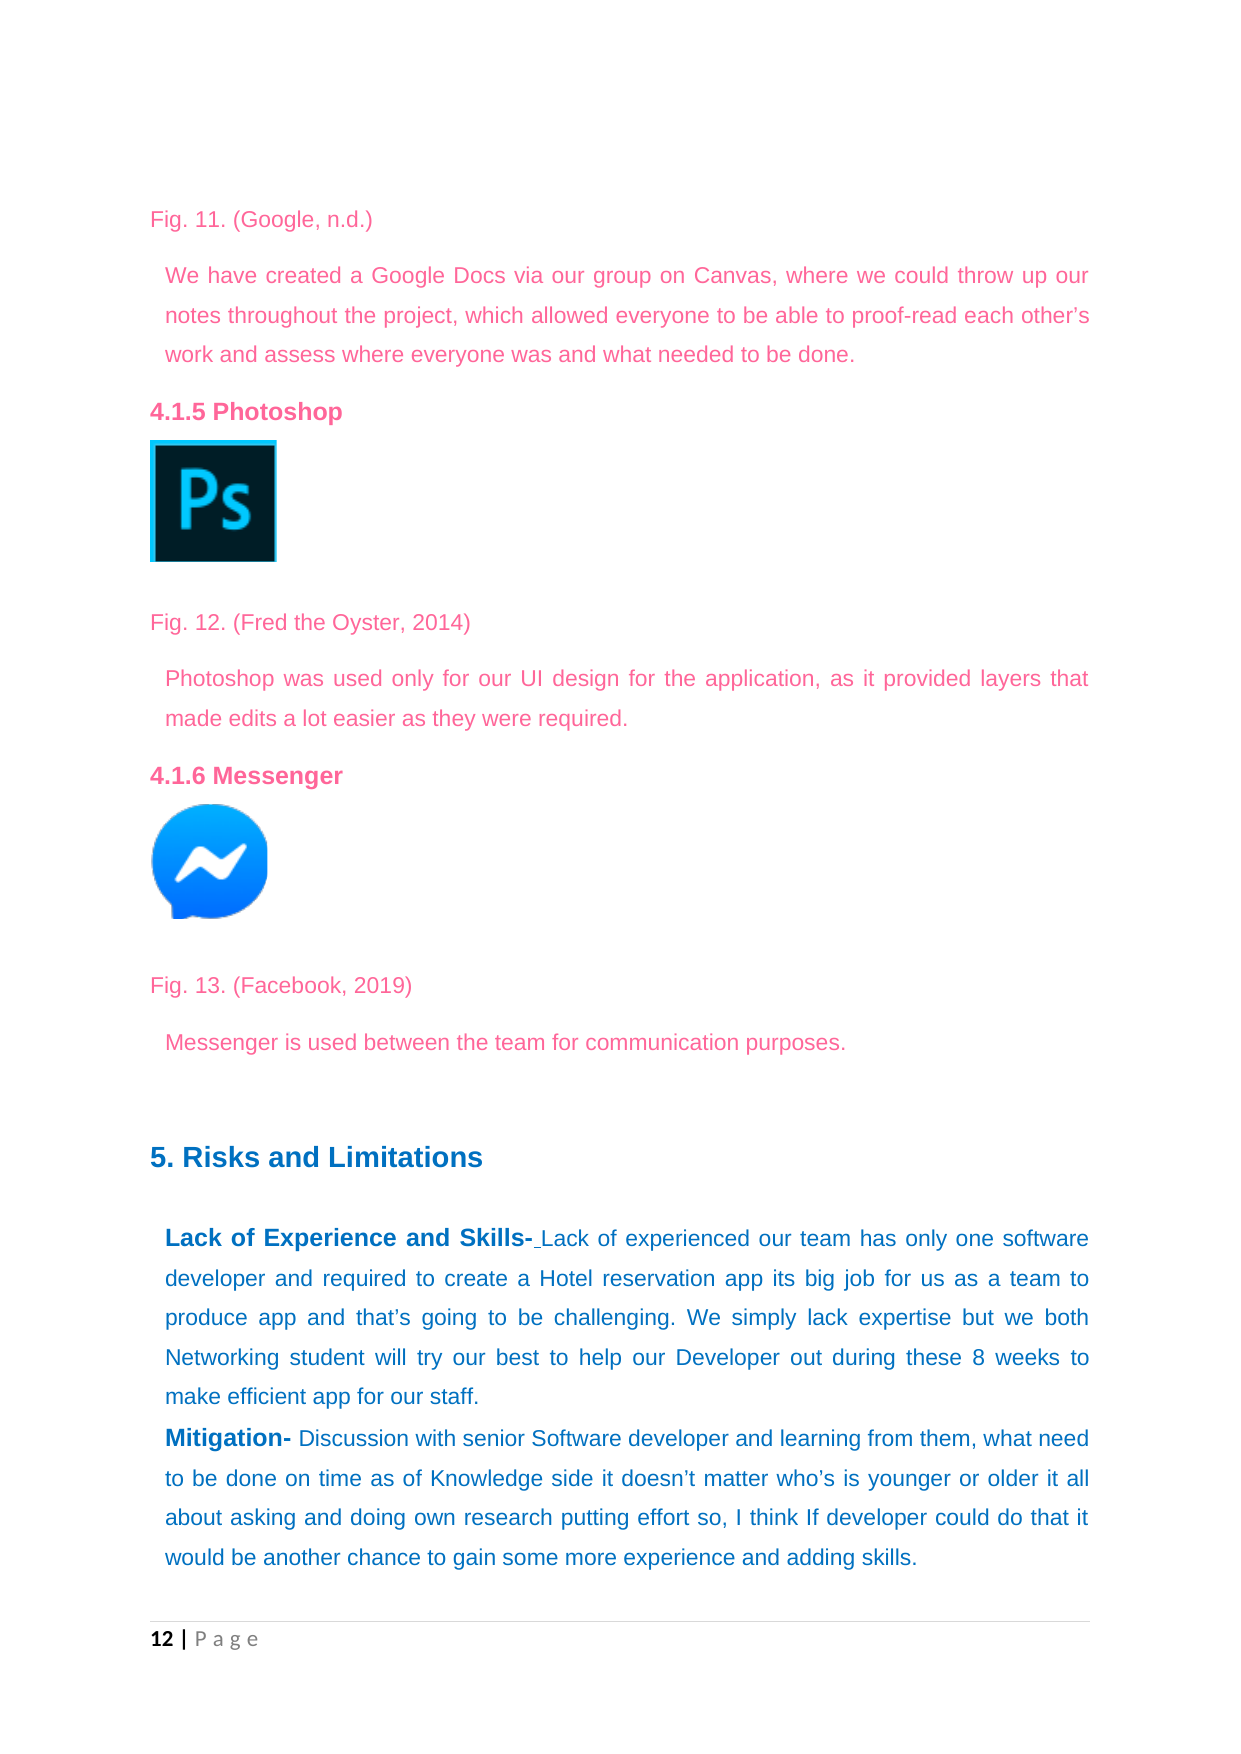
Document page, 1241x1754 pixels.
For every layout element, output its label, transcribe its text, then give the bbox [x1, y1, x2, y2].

text Fig. 11. (Google, n.d.) [150, 206, 1090, 232]
subtitle 4.1.6 Messenger [150, 761, 1090, 789]
text Fig. 12. (Fred the Oyster, 2014) [150, 609, 1090, 635]
text Messenger is used between the team for communication purposes. [165, 1028, 1090, 1055]
text Fig. 13. (Facebook, 2019) [150, 972, 1090, 999]
subtitle 5. Risks and Limitations [150, 1140, 1090, 1173]
subtitle 4.1.5 Photoshop [150, 397, 1090, 426]
list Mitigation- Discussion with senior Software developer and learning from them, what need to be done on time as of Knowledge side it doesn’t matter who’s is younger or older it all about asking and doing own research putting effort so, I think If developer could do that it would be another chance to gain some more experience and adding skills. [165, 1423, 1090, 1570]
picture [154, 444, 277, 562]
picture [150, 803, 268, 919]
text Photoshop was used only for our UI design for the application, as it provided layers that made edits a lot easier as they were required. [165, 665, 1090, 731]
text We have created a Google Docs via our group on Canvas, where we could throw up our notes throughout the project, which allowed everyone to be able to proof-read each other’s work and assess where everyone was and what needed to be done. [165, 262, 1090, 368]
list Lack of Experience and Skills- Lack of experienced our team has only one software developer and required to create a Hotel reservation app its big job for us as a team to produce app and that’s going to be challenging. We simply lack expertise but we both Networking student will try our best to help our Developer out during these 8 weeks to make efficient app for our staff. [165, 1223, 1090, 1409]
